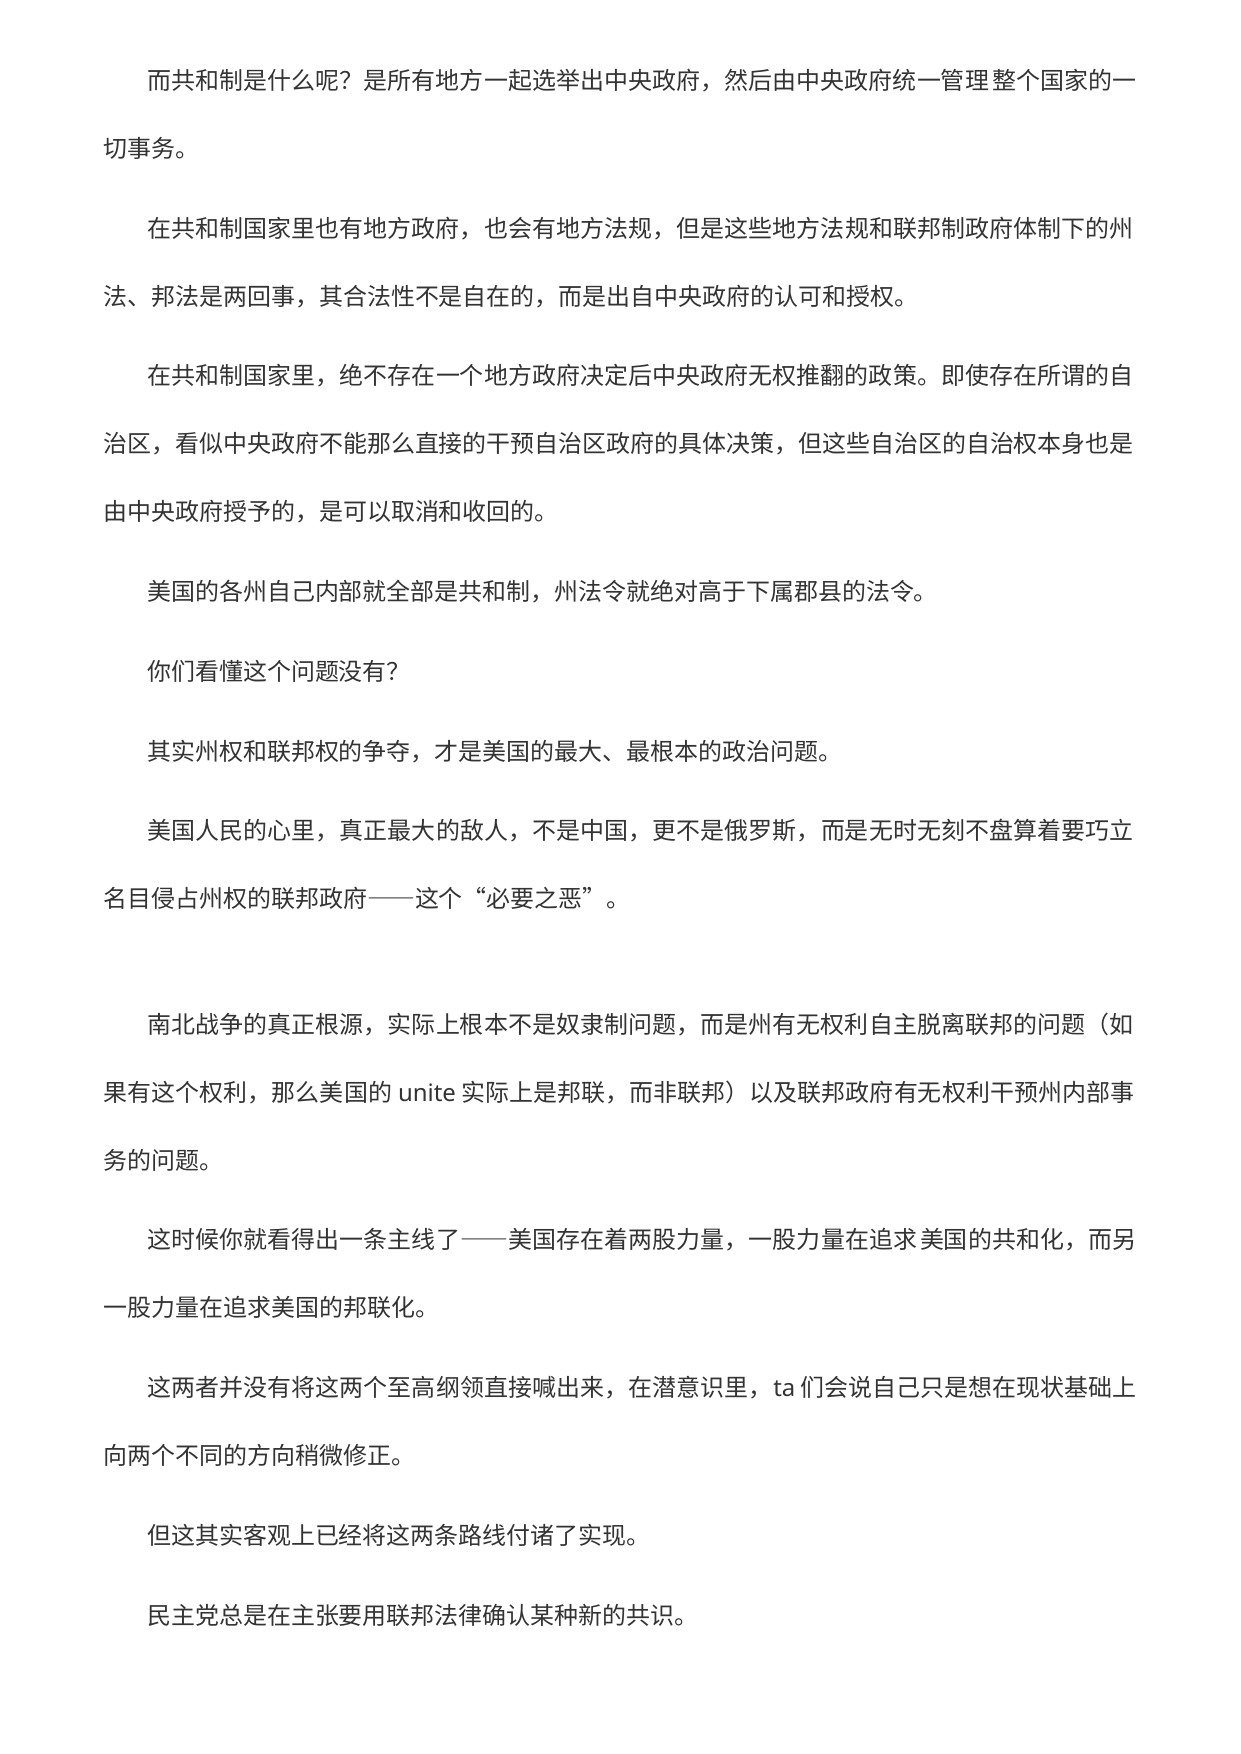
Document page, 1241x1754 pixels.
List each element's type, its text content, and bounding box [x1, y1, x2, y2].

text 美国的各州自己内部就全部是共和制，州法令就绝对高于下属郡县的法令。 [103, 556, 1137, 624]
text 民主党总是在主张要用联邦法律确认某种新的共识。 [103, 1580, 1137, 1648]
text 但这其实客观上已经将这两条路线付诸了实现。 [103, 1500, 1137, 1568]
text 在共和制国家里，绝不存在一个地方政府决定后中央政府无权推翻的政策。即使存在所谓的自治区，看似中央政府不能那么直接的干预自治区政府的具体决策，但这些自治区的自治权本身也是由中央政府授予的，是可以取消和收回的。 [103, 340, 1137, 544]
text 你们看懂这个问题没有？ [103, 636, 1137, 704]
text 其实州权和联邦权的争夺，才是美国的最大、最根本的政治问题。 [103, 716, 1137, 783]
text 美国人民的心里，真正最大的敌人，不是中国，更不是俄罗斯，而是无时无刻不盘算着要巧立名目侵占州权的联邦政府——这个“必要之恶”。 [103, 795, 1137, 931]
text 而共和制是什么呢？是所有地方一起选举出中央政府，然后由中央政府统一管理整个国家的一切事务。 [103, 45, 1137, 181]
text 南北战争的真正根源，实际上根本不是奴隶制问题，而是州有无权利自主脱离联邦的问题（如果有这个权利，那么美国的unite实际上是邦联，而非联邦）以及联邦政府有无权利干预州内部事务的问题。 [103, 989, 1137, 1193]
text 这两者并没有将这两个至高纲领直接喊出来，在潜意识里，ta们会说自己只是想在现状基础上向两个不同的方向稍微修正。 [103, 1352, 1137, 1488]
text 这时候你就看得出一条主线了——美国存在着两股力量，一股力量在追求美国的共和化，而另一股力量在追求美国的邦联化。 [103, 1204, 1137, 1340]
text 在共和制国家里也有地方政府，也会有地方法规，但是这些地方法规和联邦制政府体制下的州法、邦法是两回事，其合法性不是自在的，而是出自中央政府的认可和授权。 [103, 193, 1137, 328]
